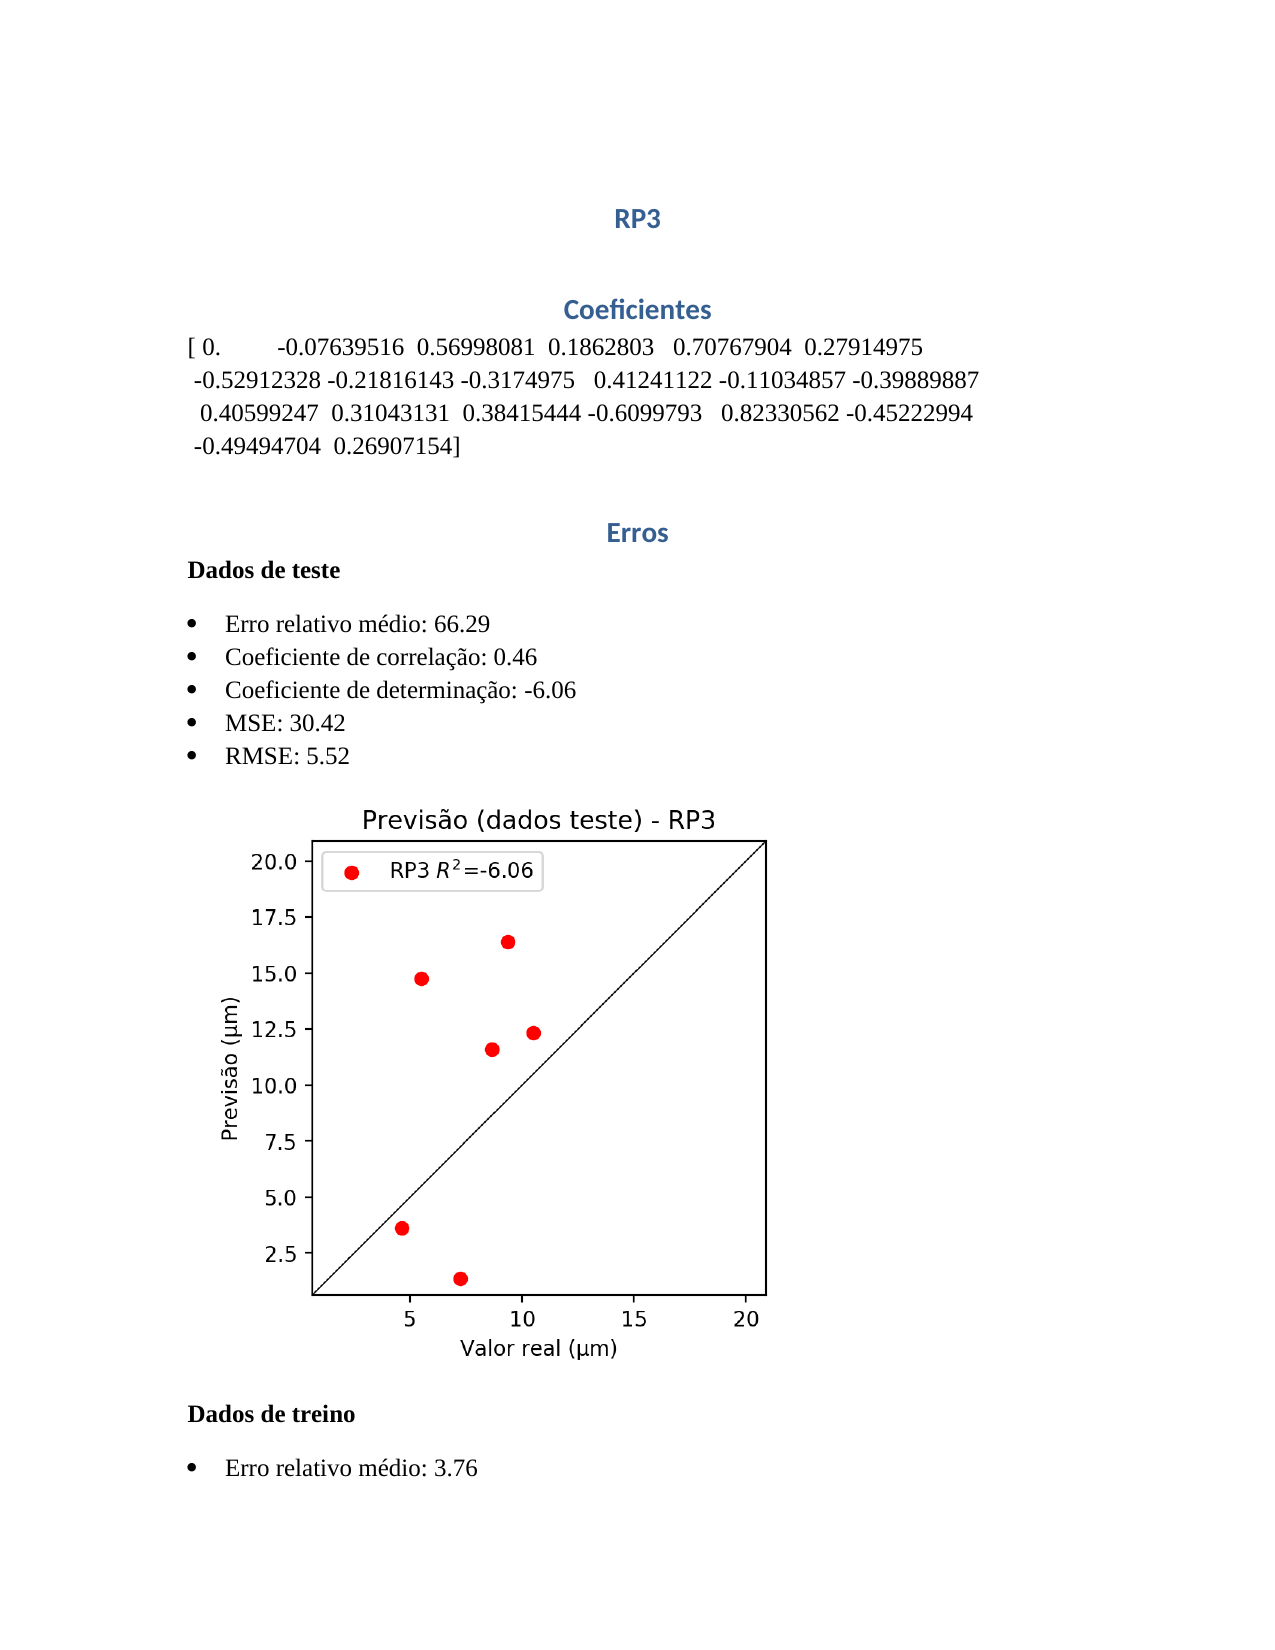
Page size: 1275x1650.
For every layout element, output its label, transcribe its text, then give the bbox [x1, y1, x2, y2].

list Erro relativo médio: 66.29 [187, 609, 1087, 637]
text [ 0. -0.07639516 0.56998081 0.1862803 0.70767904 0.27914975 -0.52912328 -0.21816143 -0.3174975 0.41241122 -0.11034857 -0.39889887 0.40599247 0.31043131 0.38415444 -0.6099793 0.82330562 -0.45222994 -0.49494704 0.26907154] [187, 332, 1087, 460]
picture [206, 794, 780, 1375]
subtitle Erros [187, 514, 1087, 549]
text Dados de teste [187, 555, 1087, 584]
subtitle Coeficientes [187, 291, 1087, 327]
list Erro relativo médio: 3.76 [187, 1453, 1087, 1482]
list Coeficiente de determinação: -6.06 [187, 675, 1087, 703]
list MSE: 30.42 [187, 708, 1087, 737]
list Coeficiente de correlação: 0.46 [187, 642, 1087, 671]
text Dados de treino [187, 1399, 1087, 1428]
list RMSE: 5.52 [187, 741, 1087, 769]
subtitle RP3 [187, 200, 1087, 236]
